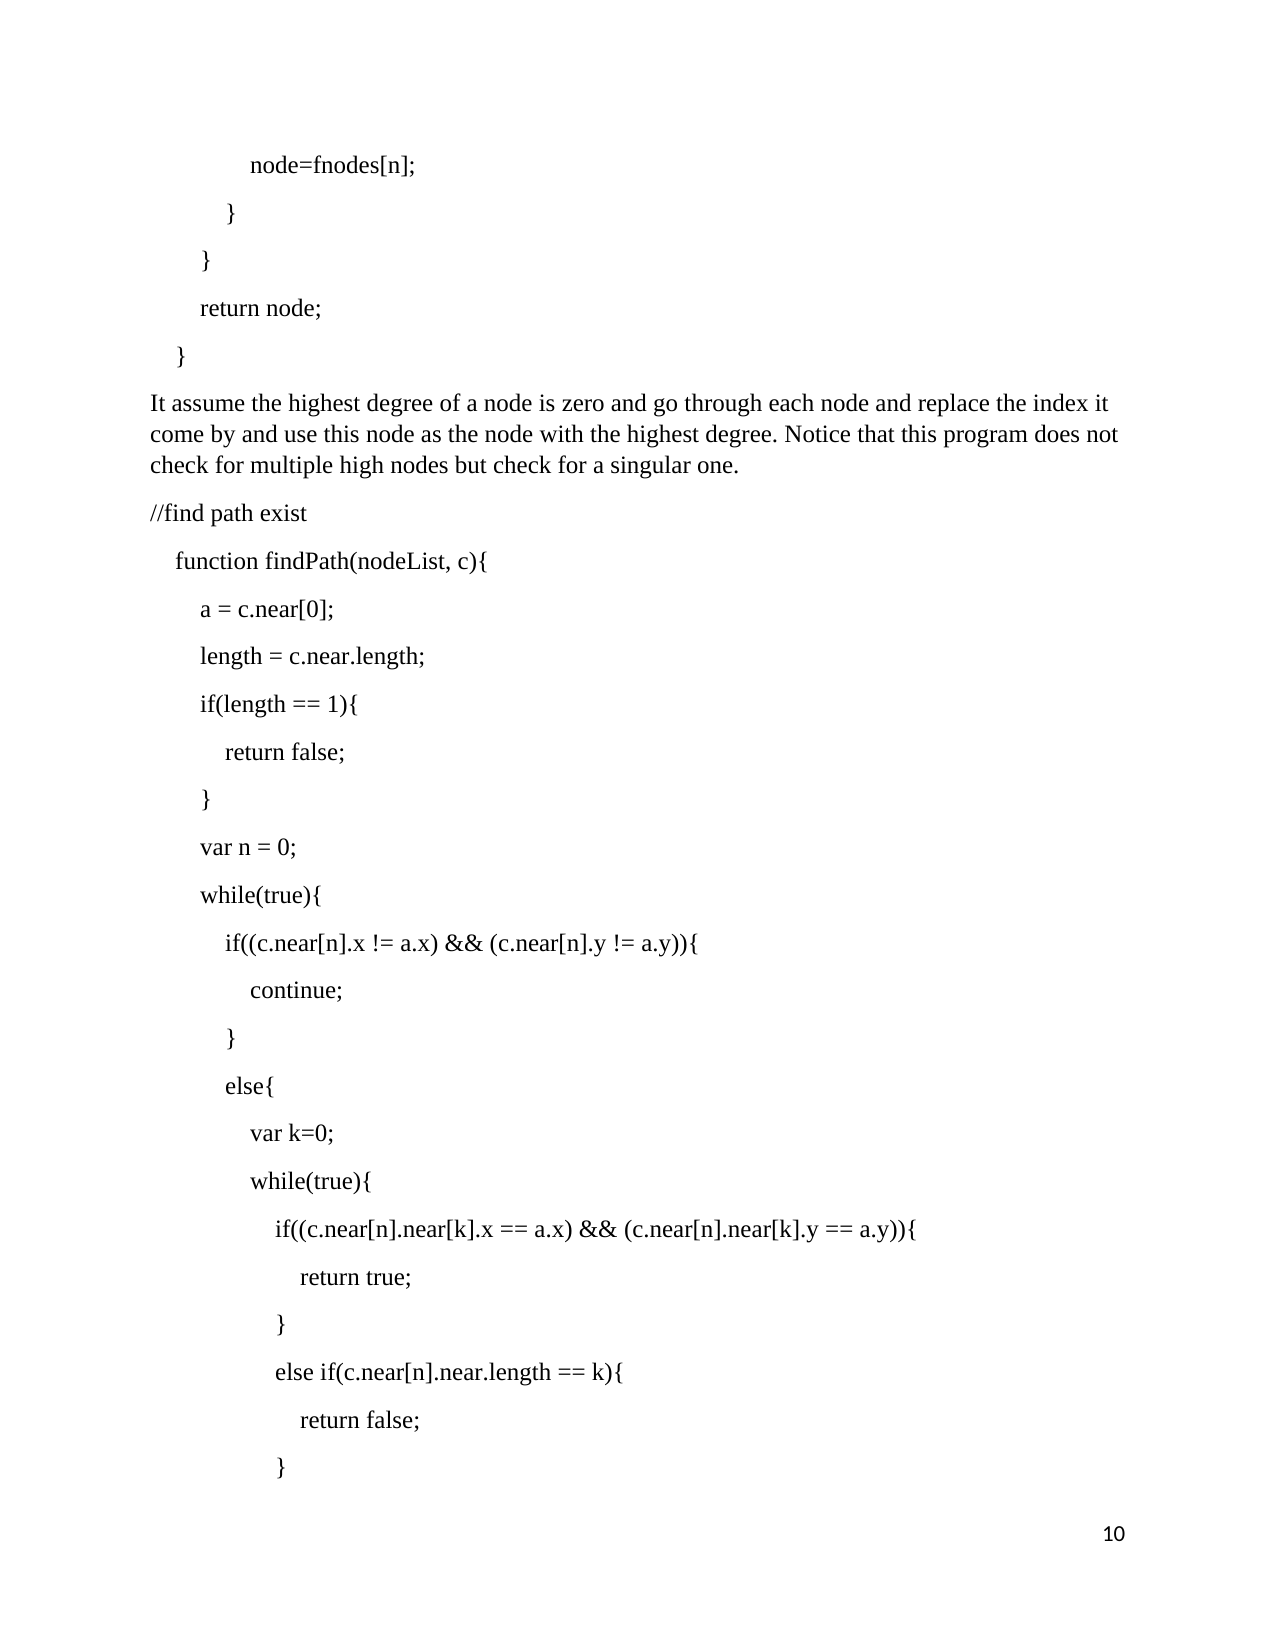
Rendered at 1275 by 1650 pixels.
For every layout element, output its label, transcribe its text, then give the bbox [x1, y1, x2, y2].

text return false; [150, 1405, 1125, 1433]
text a = c.near[0]; [150, 594, 1125, 622]
text if((c.near[n].x != a.x) && (c.near[n].y != a.y)){ [150, 928, 1125, 956]
text else{ [150, 1071, 1125, 1099]
text } [150, 198, 1125, 226]
text } [150, 1309, 1125, 1338]
text length = c.near.length; [150, 641, 1125, 670]
text } [150, 245, 1125, 274]
text } [150, 1023, 1125, 1052]
text var n = 0; [150, 832, 1125, 861]
text node=fnodes[n]; [150, 150, 1125, 179]
text return true; [150, 1262, 1125, 1290]
text function findPath(nodeList, c){ [150, 546, 1125, 575]
text if((c.near[n].near[k].x == a.x) && (c.near[n].near[k].y == a.y)){ [150, 1214, 1125, 1243]
text } [150, 784, 1125, 813]
text } [150, 1452, 1125, 1481]
text var k=0; [150, 1118, 1125, 1147]
text return false; [150, 737, 1125, 766]
text while(true){ [150, 1166, 1125, 1195]
text if(length == 1){ [150, 689, 1125, 718]
text else if(c.near[n].near.length == k){ [150, 1357, 1125, 1386]
text return node; [150, 293, 1125, 322]
text while(true){ [150, 880, 1125, 909]
text It assume the highest degree of a node is zero and go through each node and replace the index it come by and use this node as the node with the highest degree. Notice that this program does not check for multiple high nodes but check for a singular one. [150, 388, 1125, 479]
text //find path exist [150, 498, 1125, 527]
text } [150, 341, 1125, 369]
text continue; [150, 975, 1125, 1004]
